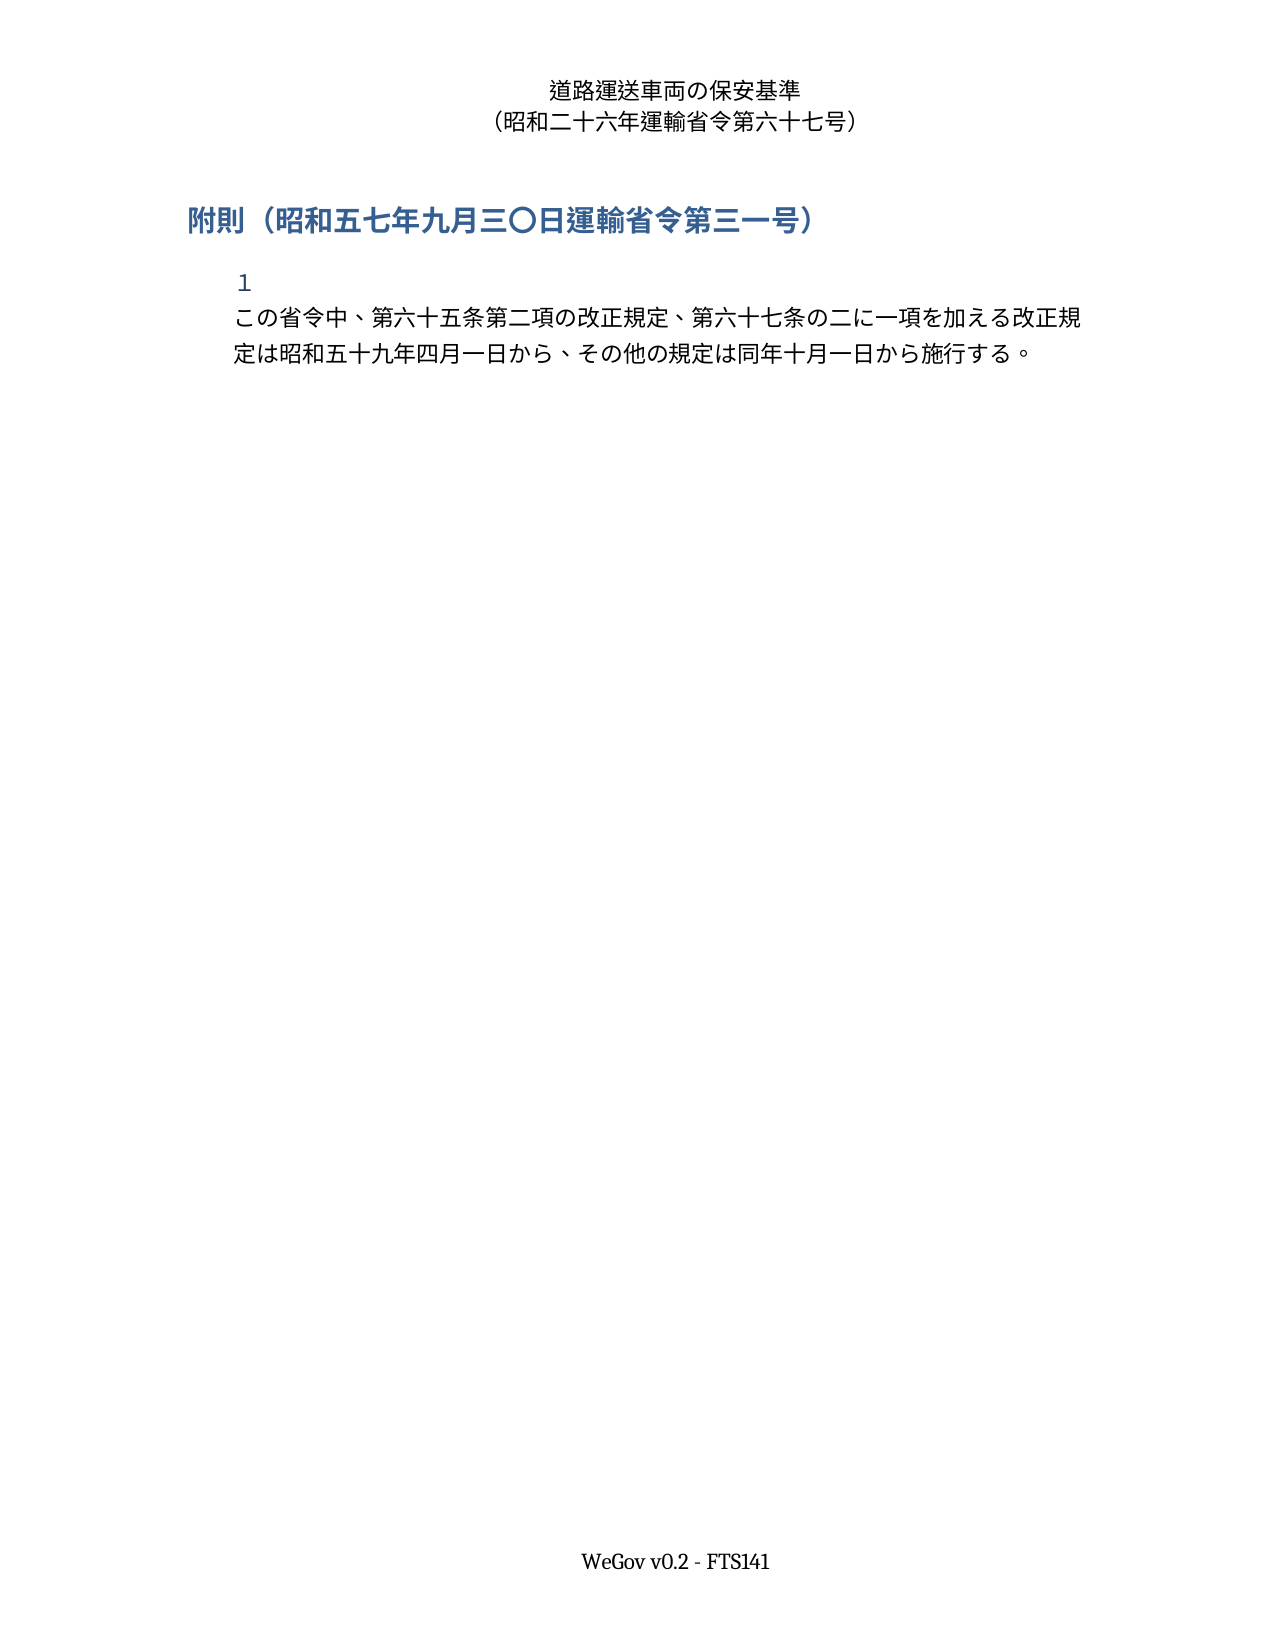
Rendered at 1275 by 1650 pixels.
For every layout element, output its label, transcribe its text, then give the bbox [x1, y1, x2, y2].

subtitle 附則（昭和五七年九月三〇日運輸省令第三一号） [187, 200, 1087, 240]
subtitle １ [233, 266, 1087, 298]
text この省令中、第六十五条第二項の改正規定、第六十七条の二に一項を加える改正規定は昭和五十九年四月一日から、その他の規定は同年十月一日から施行する。 [233, 302, 1087, 369]
